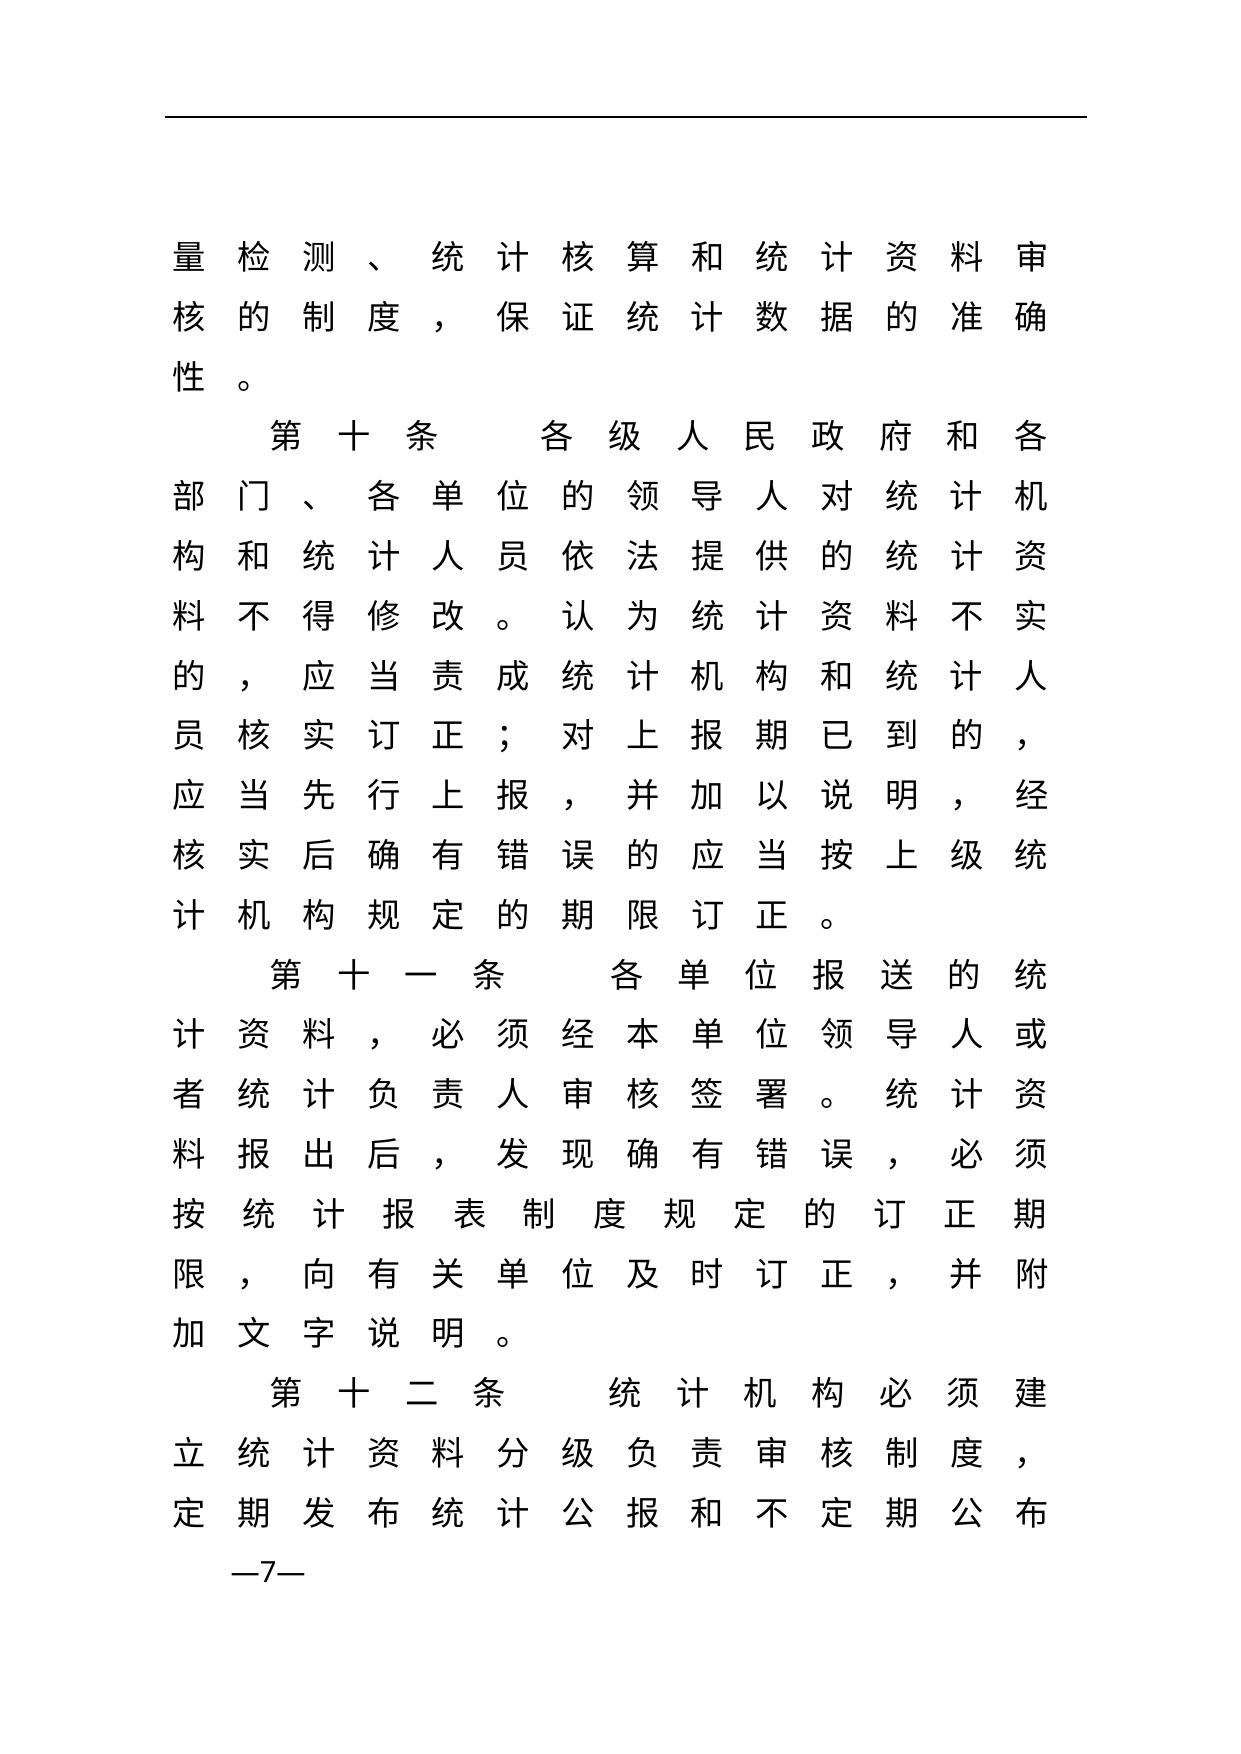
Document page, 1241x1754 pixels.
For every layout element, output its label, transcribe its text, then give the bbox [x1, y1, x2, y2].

text 第十条 各级人民政府和各部门、各单位的领导人对统计机构和统计人员依法提供的统计资料不得修改。认为统计资料不实的，应当责成统计机构和统计人员核实订正；对上报期已到的，应当先行上报，并加以说明，经核实后确有错误的应当按上级统计机构规定的期限订正。 [172, 404, 1079, 943]
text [172, 225, 1079, 404]
text 第十一条 各单位报送的统计资料，必须经本单位领导人或者统计负责人审核签署。统计资料报出后，发现确有错误，必须按统计报表制度规定的订正期限，向有关单位及时订正，并附加文字说明。 [172, 943, 1079, 1361]
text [172, 1361, 1079, 1541]
